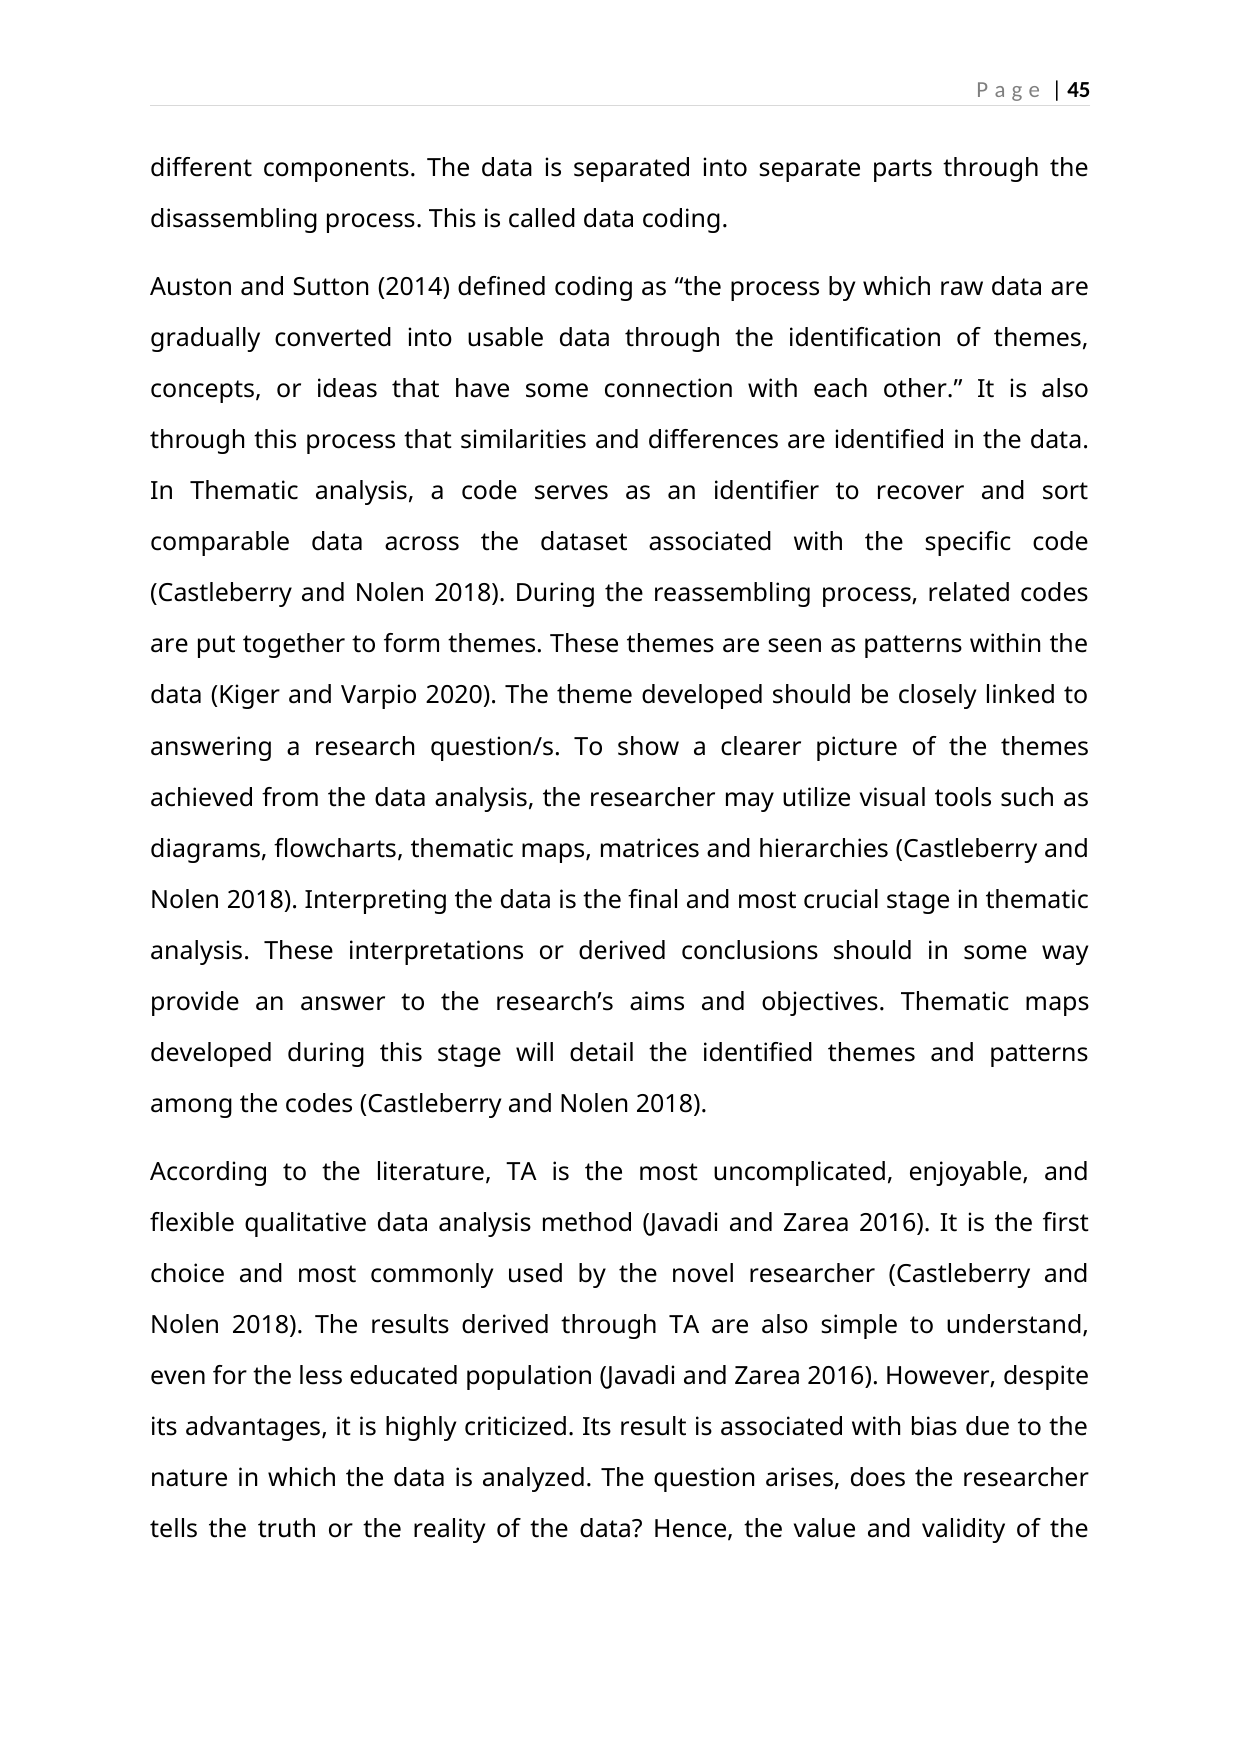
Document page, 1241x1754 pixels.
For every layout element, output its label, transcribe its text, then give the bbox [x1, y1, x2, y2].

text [150, 1153, 1090, 1544]
text Auston and Sutton (2014) defined coding as “the process by which raw data are gradually converted into usable data through the identification of themes, concepts, or ideas that have some connection with each other.” It is also through this process that similarities and differences are identified in the data. In Thematic analysis, a code serves as an identifier to recover and sort comparable data across the dataset associated with the specific code (Castleberry and Nolen 2018). During the reassembling process, related codes are put together to form themes. These themes are seen as patterns within the data (Kiger and Varpio 2020). The theme developed should be closely linked to answering a research question/s. To show a clearer picture of the themes achieved from the data analysis, the researcher may utilize visual tools such as diagrams, flowcharts, thematic maps, matrices and hierarchies (Castleberry and Nolen 2018). Interpreting the data is the final and most crucial stage in thematic analysis. These interpretations or derived conclusions should in some way provide an answer to the research’s aims and objectives. Thematic maps developed during this stage will detail the identified themes and patterns among the codes (Castleberry and Nolen 2018). [150, 269, 1090, 1119]
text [150, 150, 1090, 235]
